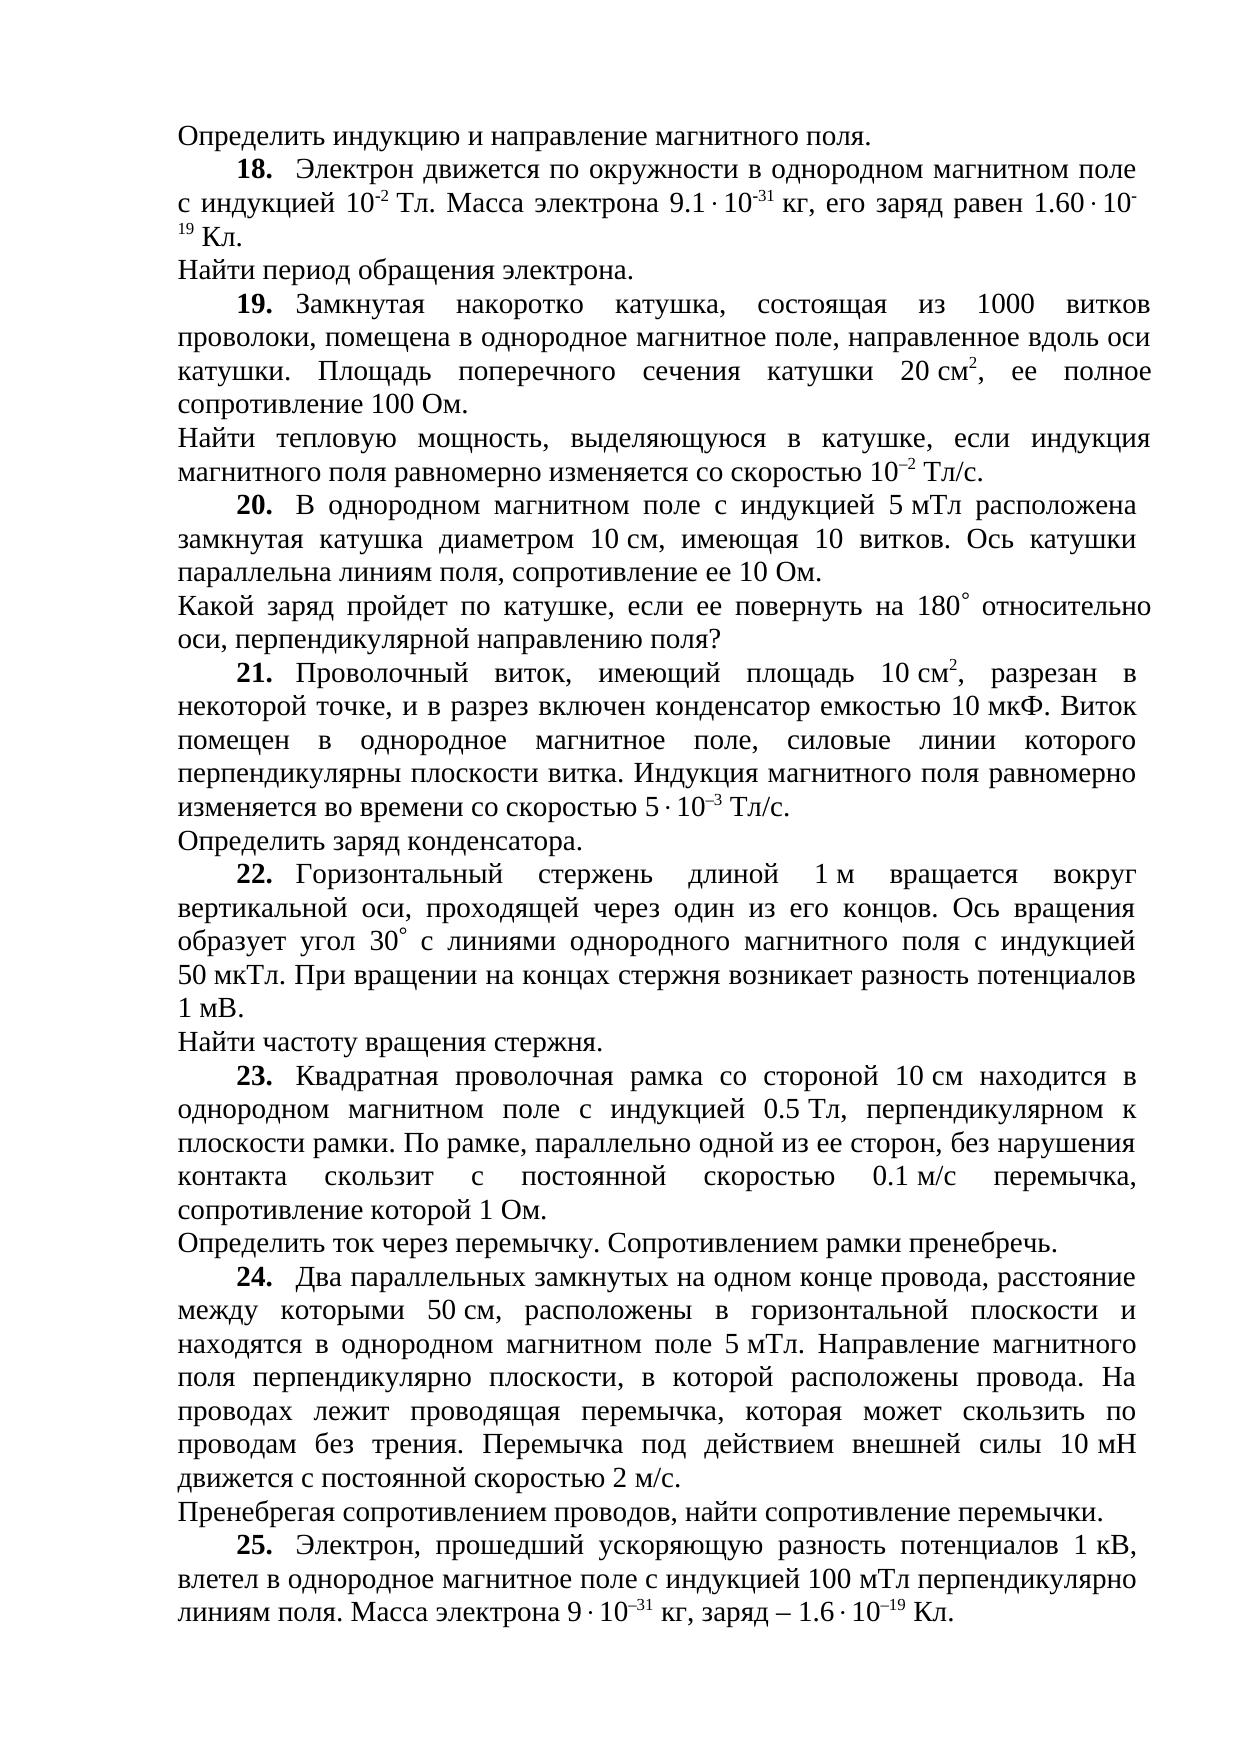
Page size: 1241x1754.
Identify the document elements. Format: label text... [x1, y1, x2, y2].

list Определить индукцию и направление магнитного поля. [177, 118, 1152, 152]
list Определить ток через перемычку. Сопротивлением рамки пренебречь. [177, 1225, 1152, 1259]
list Найти частоту вращения стержня. [177, 1024, 1152, 1058]
list Пренебрегая сопротивлением проводов, найти сопротивление перемычки. [177, 1494, 1152, 1527]
list Найти тепловую мощность, выделяющуюся в катушке, если индукция магнитного поля равномерно изменяется со скоростью 10–2 Тл/с. [177, 420, 1152, 487]
list Определить заряд конденсатора. [177, 823, 1152, 856]
text В однородном магнитном поле с индукцией 5 мТл расположена замкнутая катушка диаметром 10 см, имеющая 10 витков. Ось катушки параллельна линиям поля, сопротивление ее 10 Ом. [177, 487, 1137, 588]
text Электрон, прошедший ускоряющую разность потенциалов 1 кВ, влетел в однородное магнитное поле с индукцией 100 мТл перпендикулярно линиям поля. Масса электрона 910–31 кг, заряд – 1.610–19 Кл. [177, 1527, 1137, 1628]
text Электрон движется по окружности в однородном магнитном поле с индукцией 102 Тл. Масса электрона 9.11031 кг, его заряд равен 1.601019 Кл. [177, 152, 1137, 252]
text Квадратная проволочная рамка со стороной 10 см находится в однородном магнитном поле с индукцией 0.5 Тл, перпендикулярном к плоскости рамки. По рамке, параллельно одной из ее сторон, без нарушения контакта скользит с постоянной скоростью 0.1 м/с перемычка, сопротивление которой 1 Ом. [177, 1058, 1137, 1225]
text Два параллельных замкнутых на одном конце провода, расстояние между которыми 50 см, расположены в горизонтальной плоскости и находятся в однородном магнитном поле 5 мТл. Направление магнитного поля перпендикулярно плоскости, в которой расположены провода. На проводах лежит проводящая перемычка, которая может скользить по проводам без трения. Перемычка под действием внешней силы 10 мН движется с постоянной скоростью 2 м/с. [177, 1259, 1137, 1494]
text Горизонтальный стержень длиной 1 м вращается вокруг вертикальной оси, проходящей через один из его концов. Ось вращения образует угол 30 с линиями однородного магнитного поля с индукцией 50 мкТл. При вращении на концах стержня возникает разность потенциалов 1 мВ. [177, 856, 1137, 1024]
text Замкнутая накоротко катушка, состоящая из 1000 витков проволоки, помещена в однородное магнитное поле, направленное вдоль оси катушки. Площадь поперечного сечения катушки 20 см2, ее полное сопротивление 100 Ом. [177, 286, 1152, 420]
list Какой заряд пройдет по катушке, если ее повернуть на 180 относительно оси, перпендикулярной направлению поля? [177, 588, 1152, 655]
text Проволочный виток, имеющий площадь 10 см2, разрезан в некоторой точке, и в разрез включен конденсатор емкостью 10 мкФ. Виток помещен в однородное магнитное поле, силовые линии которого перпендикулярны плоскости витка. Индукция магнитного поля равномерно изменяется во времени со скоростью 510–3 Тл/с. [177, 655, 1137, 823]
list Найти период обращения электрона. [177, 252, 1152, 286]
